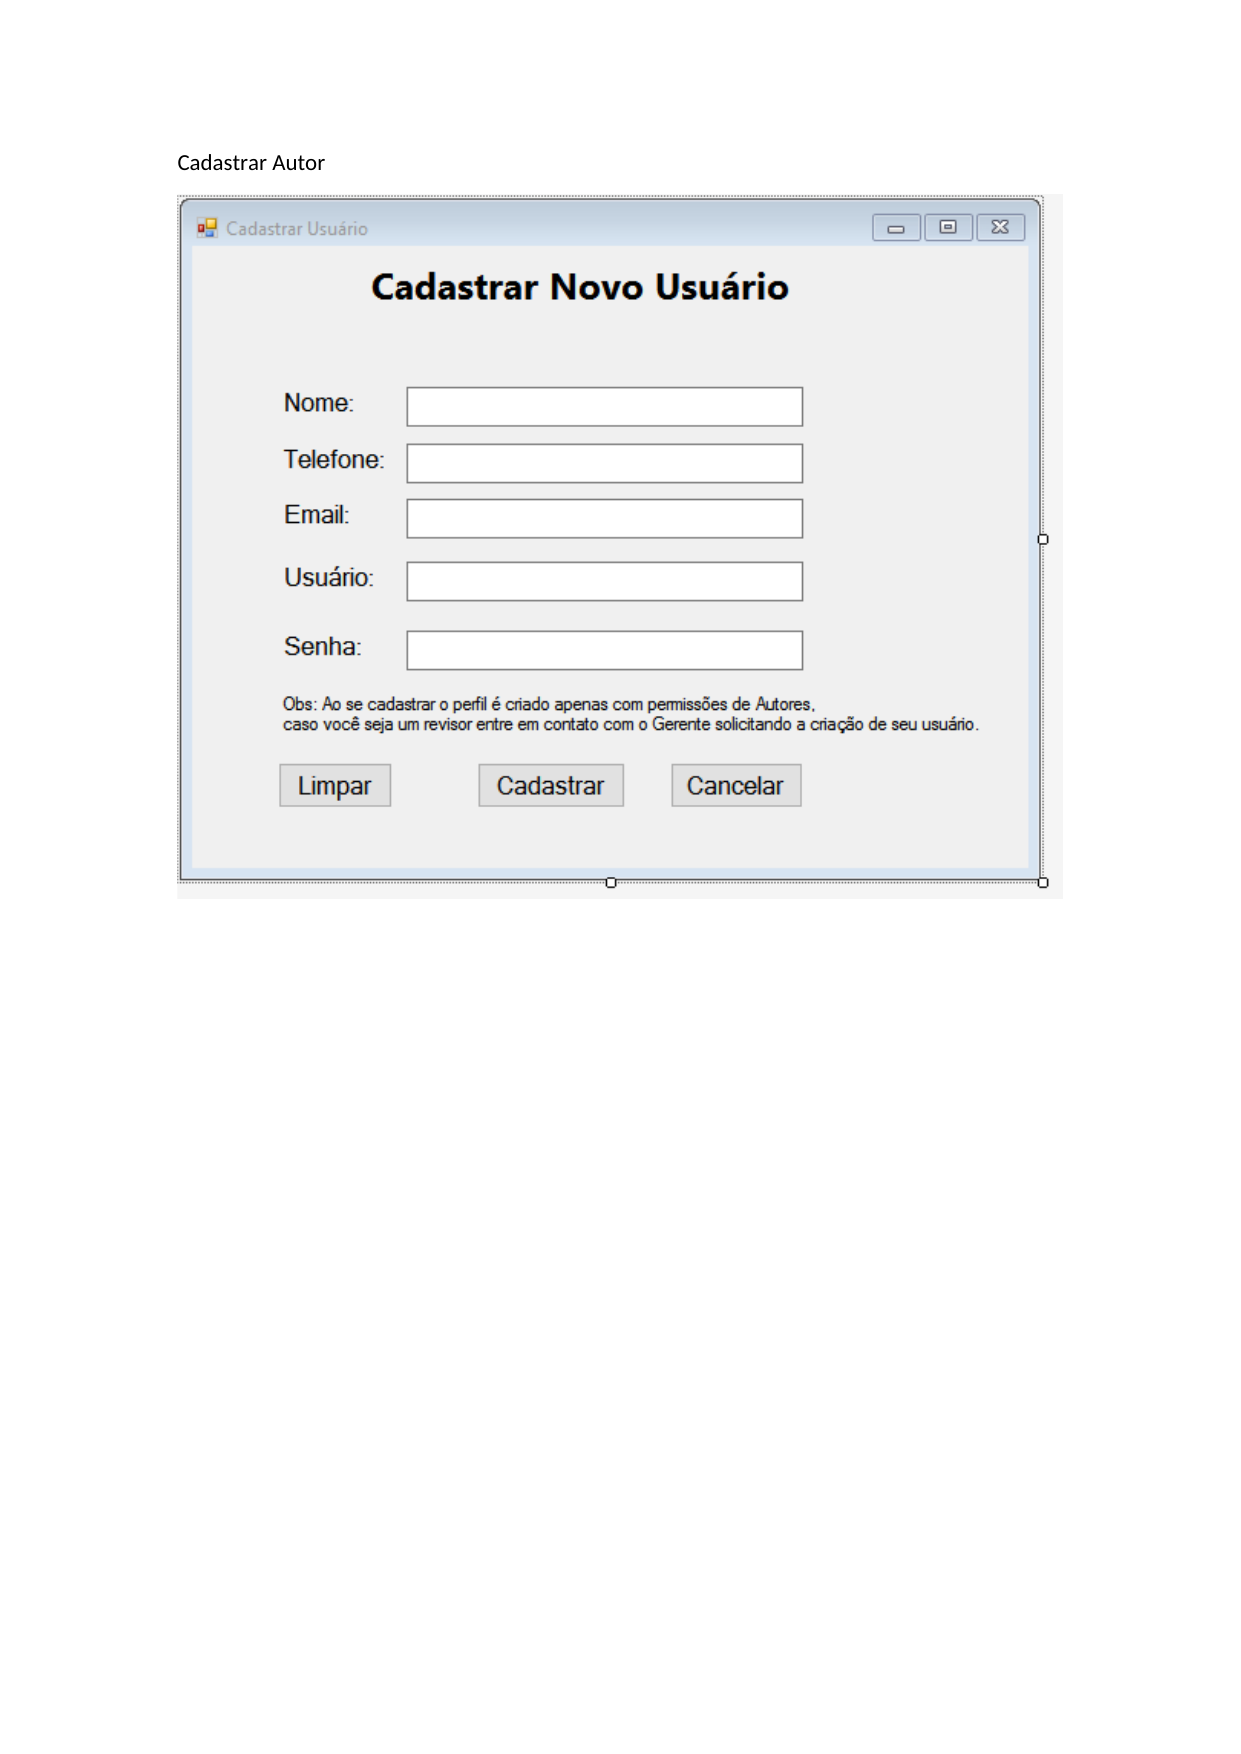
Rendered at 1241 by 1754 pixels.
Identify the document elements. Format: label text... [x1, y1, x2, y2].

picture [177, 194, 1063, 899]
text Cadastrar Autor [177, 148, 1063, 176]
